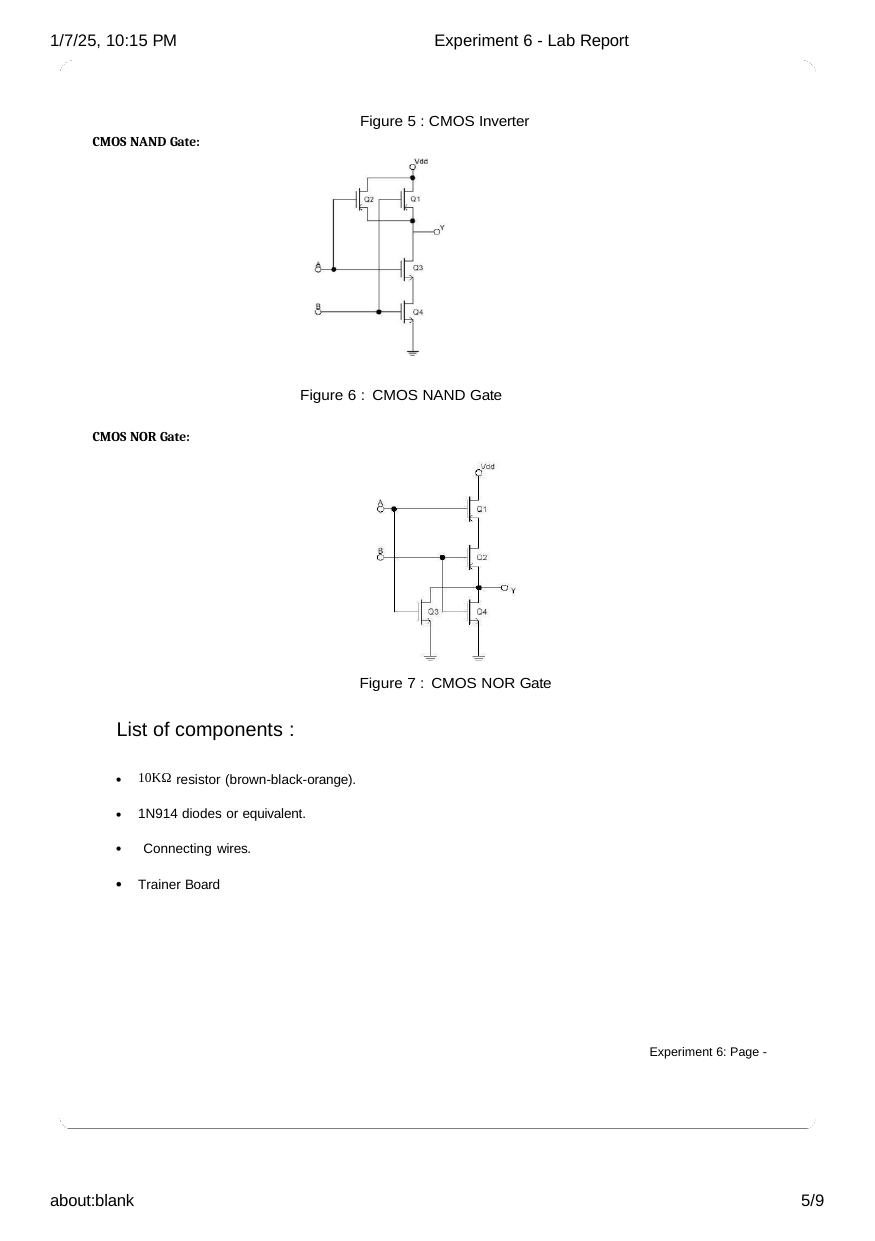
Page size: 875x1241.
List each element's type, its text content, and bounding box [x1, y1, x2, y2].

list Connecting wires. [116, 841, 828, 857]
text Figure 7 : CMOS NOR Gate [126, 675, 785, 692]
text CMOS NOR Gate: [92, 429, 828, 444]
text Experiment 6: Page - [81, 1044, 768, 1059]
text CMOS NAND Gate: [92, 134, 208, 150]
picture [59, 59, 816, 1129]
list Trainer Board [116, 877, 828, 892]
text Figure 6 : CMOS NAND Gate [300, 386, 828, 403]
subtitle List of components : [116, 718, 828, 741]
list 1N914 diodes or equivalent. [116, 806, 828, 822]
text Figure 5 : CMOS Inverter [360, 112, 828, 129]
list 10KΩ resistor (brown-black-orange). [116, 769, 828, 787]
